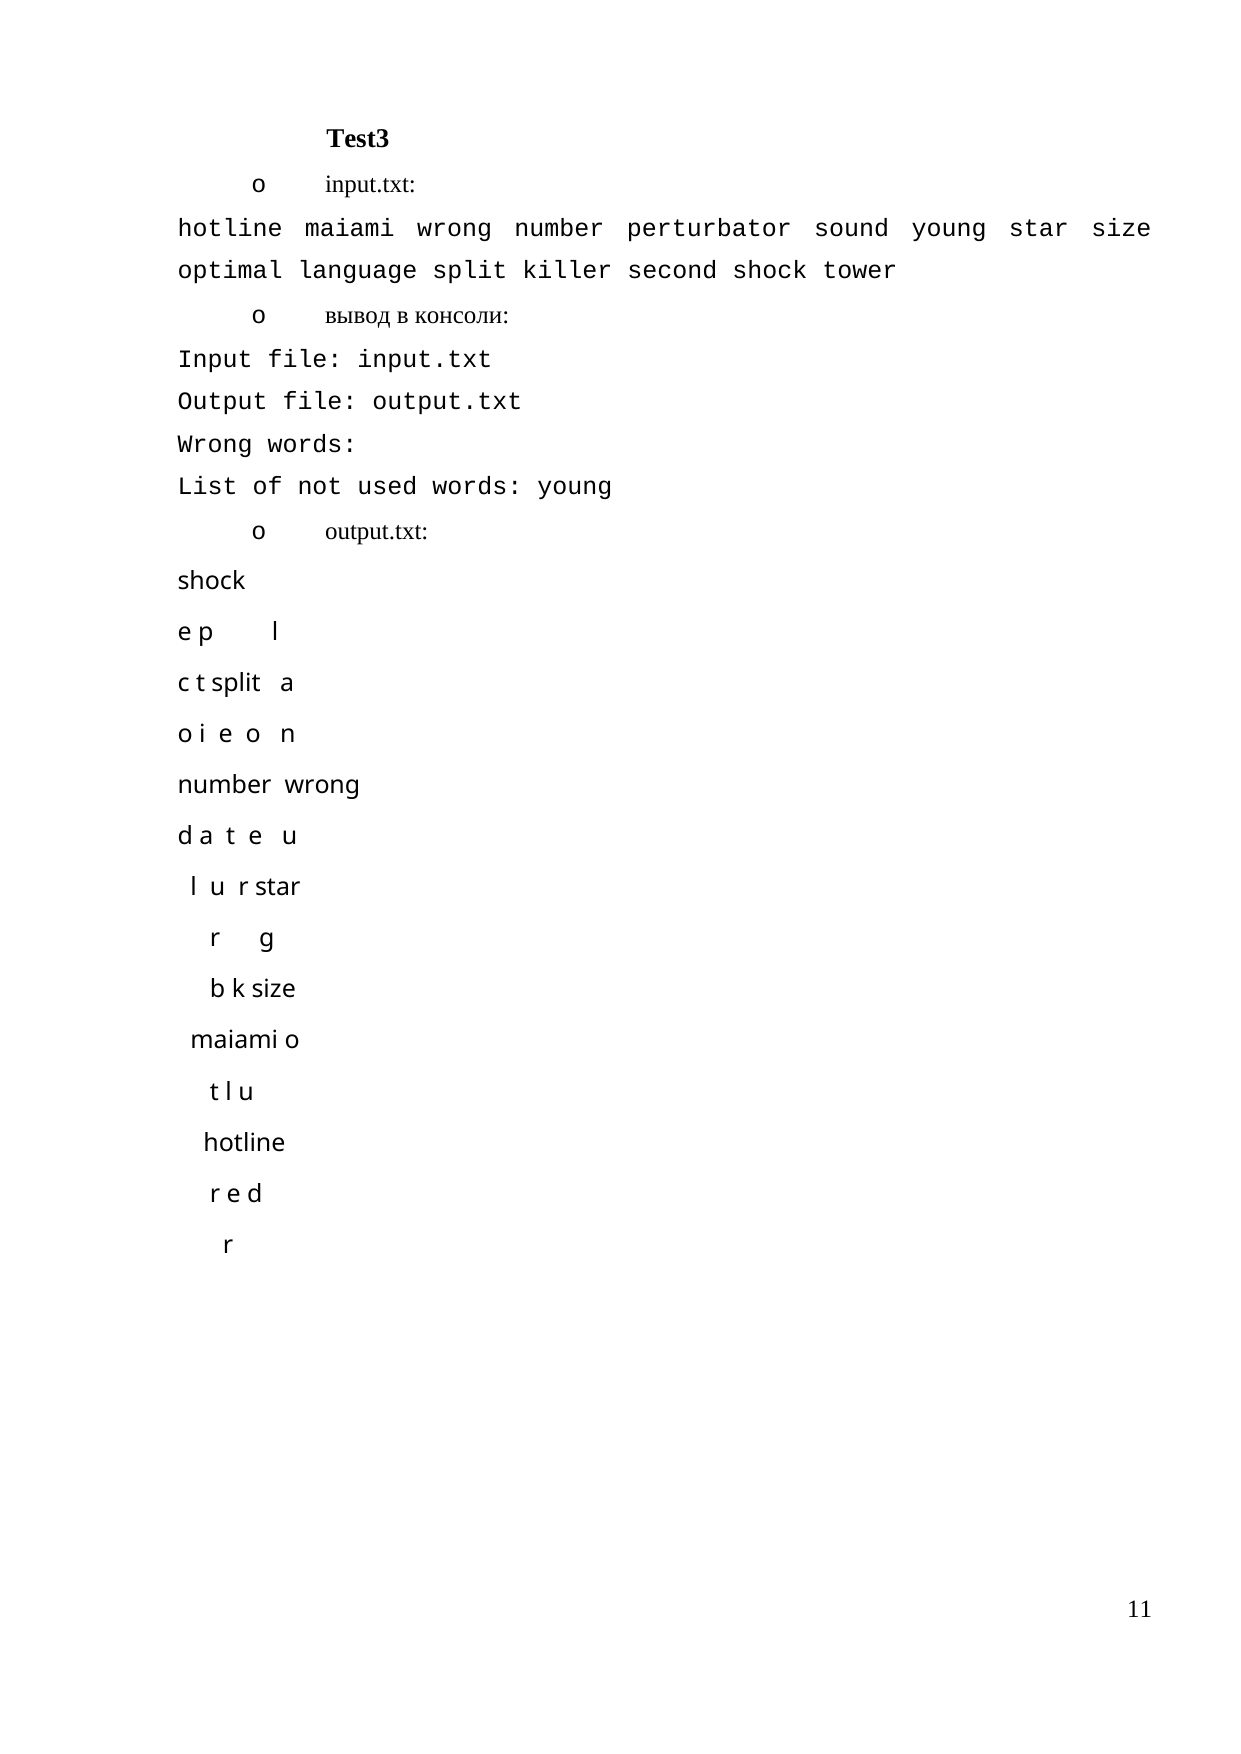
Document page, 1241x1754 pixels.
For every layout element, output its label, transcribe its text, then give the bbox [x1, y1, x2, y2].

text Output file: output.txt [177, 389, 1152, 417]
text shock [177, 563, 1152, 597]
text maiami o [177, 1022, 1152, 1056]
subtitle Test3 [326, 122, 1152, 153]
text o i e o n [177, 716, 1152, 750]
text t l u [177, 1073, 1152, 1107]
list input.txt: [251, 169, 1152, 200]
text e p l [177, 614, 1152, 648]
text d a t e u [177, 818, 1152, 852]
text r g [177, 920, 1152, 954]
text b k size [177, 971, 1152, 1005]
text l u r star [177, 869, 1152, 903]
list вывод в консоли: [251, 300, 1152, 331]
text Input file: input.txt [177, 346, 1152, 375]
text number wrong [177, 767, 1152, 801]
text Wrong words: [177, 431, 1152, 460]
text r [177, 1226, 1152, 1260]
text hotline maiami wrong number perturbator sound young star size optimal language split killer second shock tower [177, 215, 1152, 286]
text c t split a [177, 665, 1152, 699]
list output.txt: [251, 516, 1152, 547]
text hotline [177, 1124, 1152, 1158]
text r e d [177, 1175, 1152, 1209]
text List of not used words: young [177, 474, 1152, 502]
